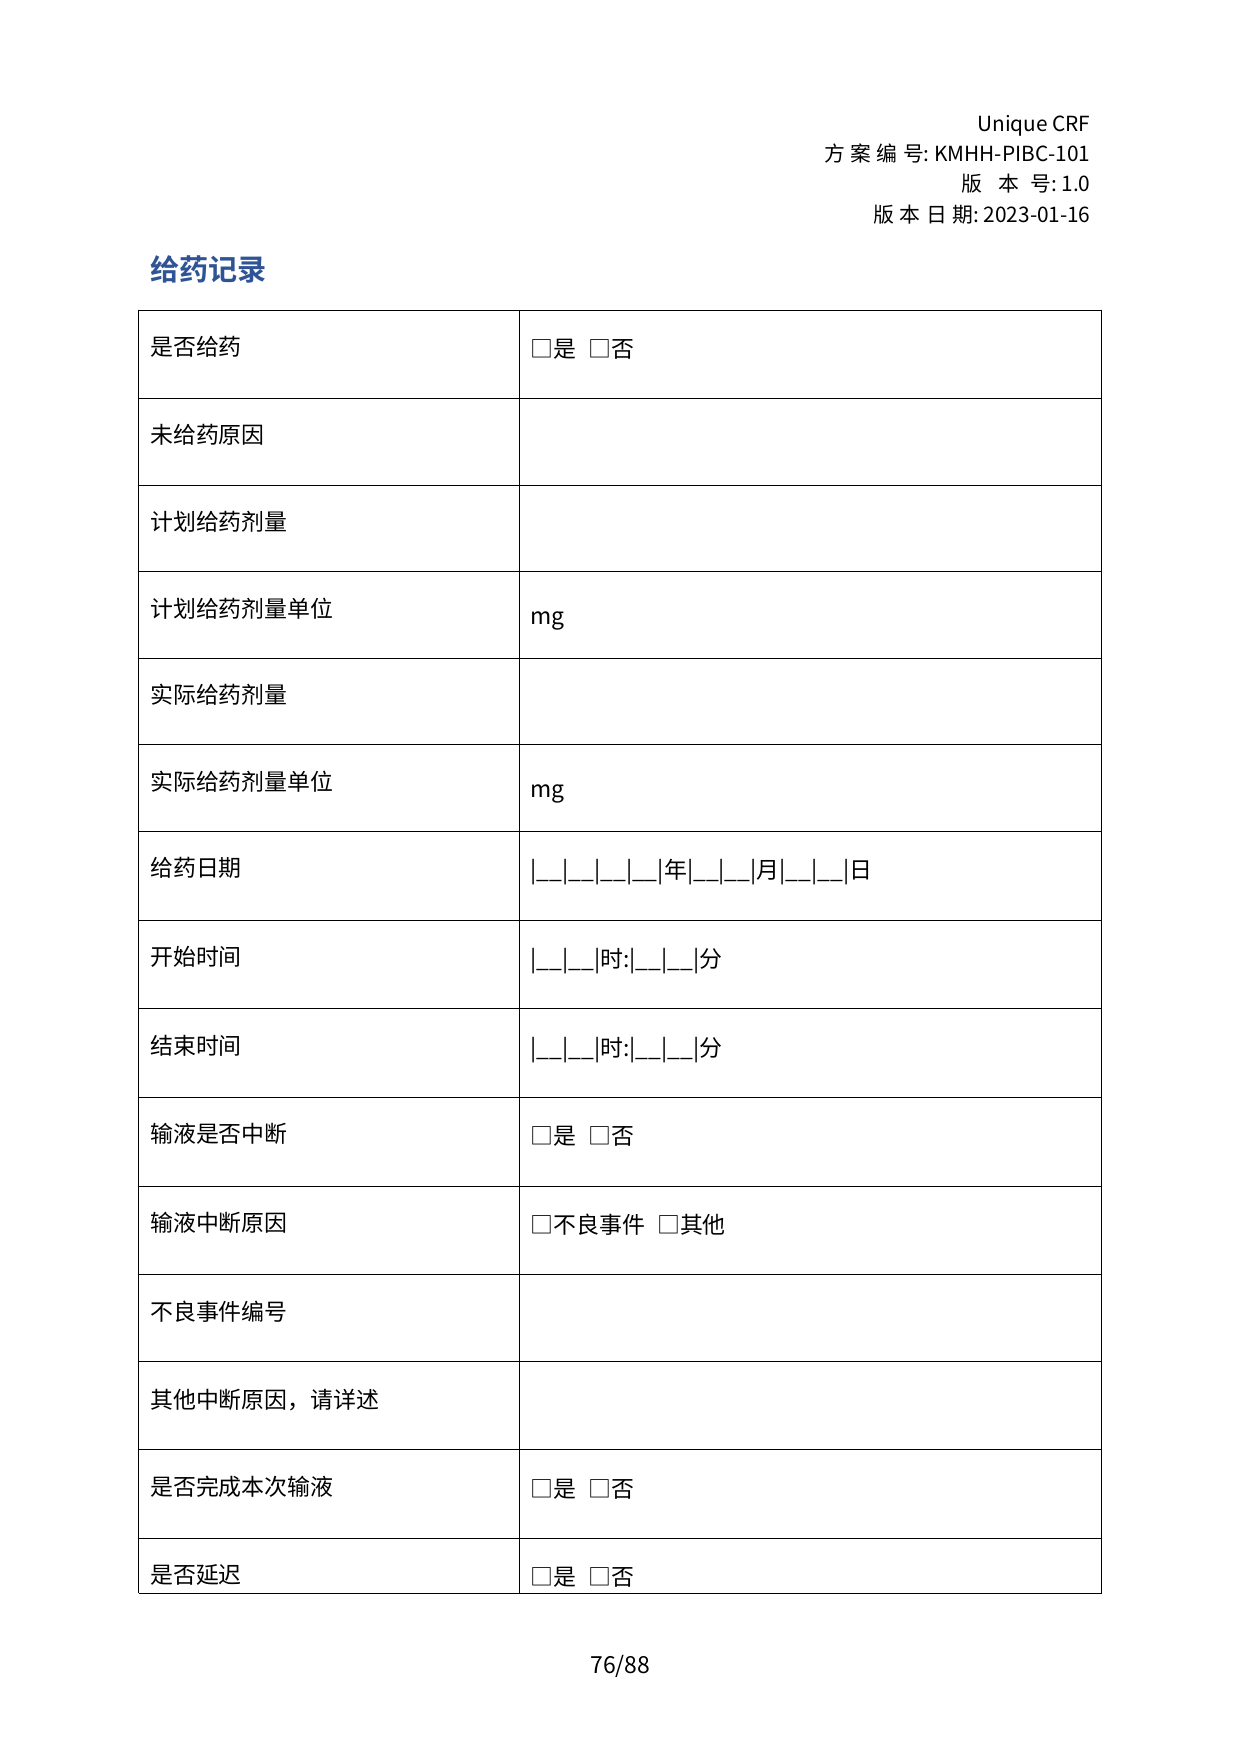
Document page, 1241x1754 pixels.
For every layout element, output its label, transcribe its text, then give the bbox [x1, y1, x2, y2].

table_cell 结束时间 [139, 1009, 519, 1097]
table_cell |__|__|时:|__|__|分 [520, 1009, 1101, 1097]
table_cell 输液中断原因 [139, 1187, 519, 1274]
table_cell □是 □否 [520, 1539, 1101, 1593]
table_cell 实际给药剂量 [139, 659, 519, 744]
table_header 是否给药 [139, 311, 519, 398]
table_cell [520, 1275, 1101, 1361]
subtitle 给药记录 [150, 249, 1090, 289]
table_cell |__|__|时:|__|__|分 [520, 921, 1101, 1008]
table_cell [520, 486, 1101, 571]
table_cell 实际给药剂量单位 [139, 745, 519, 831]
table_cell [520, 1362, 1101, 1449]
table_header □是 □否 [520, 311, 1101, 398]
table_cell [520, 399, 1101, 485]
table_cell 未给药原因 [139, 399, 519, 485]
table_cell □是 □否 [520, 1098, 1101, 1186]
table_cell 开始时间 [139, 921, 519, 1008]
table_cell mg [520, 572, 1101, 658]
table_cell [520, 659, 1101, 744]
table_cell 不良事件编号 [139, 1275, 519, 1361]
table_cell 是否延迟 [139, 1539, 519, 1593]
table_cell □不良事件 □其他 [520, 1187, 1101, 1274]
table_cell □是 □否 [520, 1450, 1101, 1538]
table_cell mg [520, 745, 1101, 831]
table_cell 计划给药剂量 [139, 486, 519, 571]
table_cell 给药日期 [139, 832, 519, 919]
table_cell |__|__|__|__|年|__|__|月|__|__|日 [520, 832, 1101, 919]
table_cell 计划给药剂量单位 [139, 572, 519, 658]
table_cell 其他中断原因，请详述 [139, 1362, 519, 1449]
table_cell 输液是否中断 [139, 1098, 519, 1186]
table_cell 是否完成本次输液 [139, 1450, 519, 1538]
